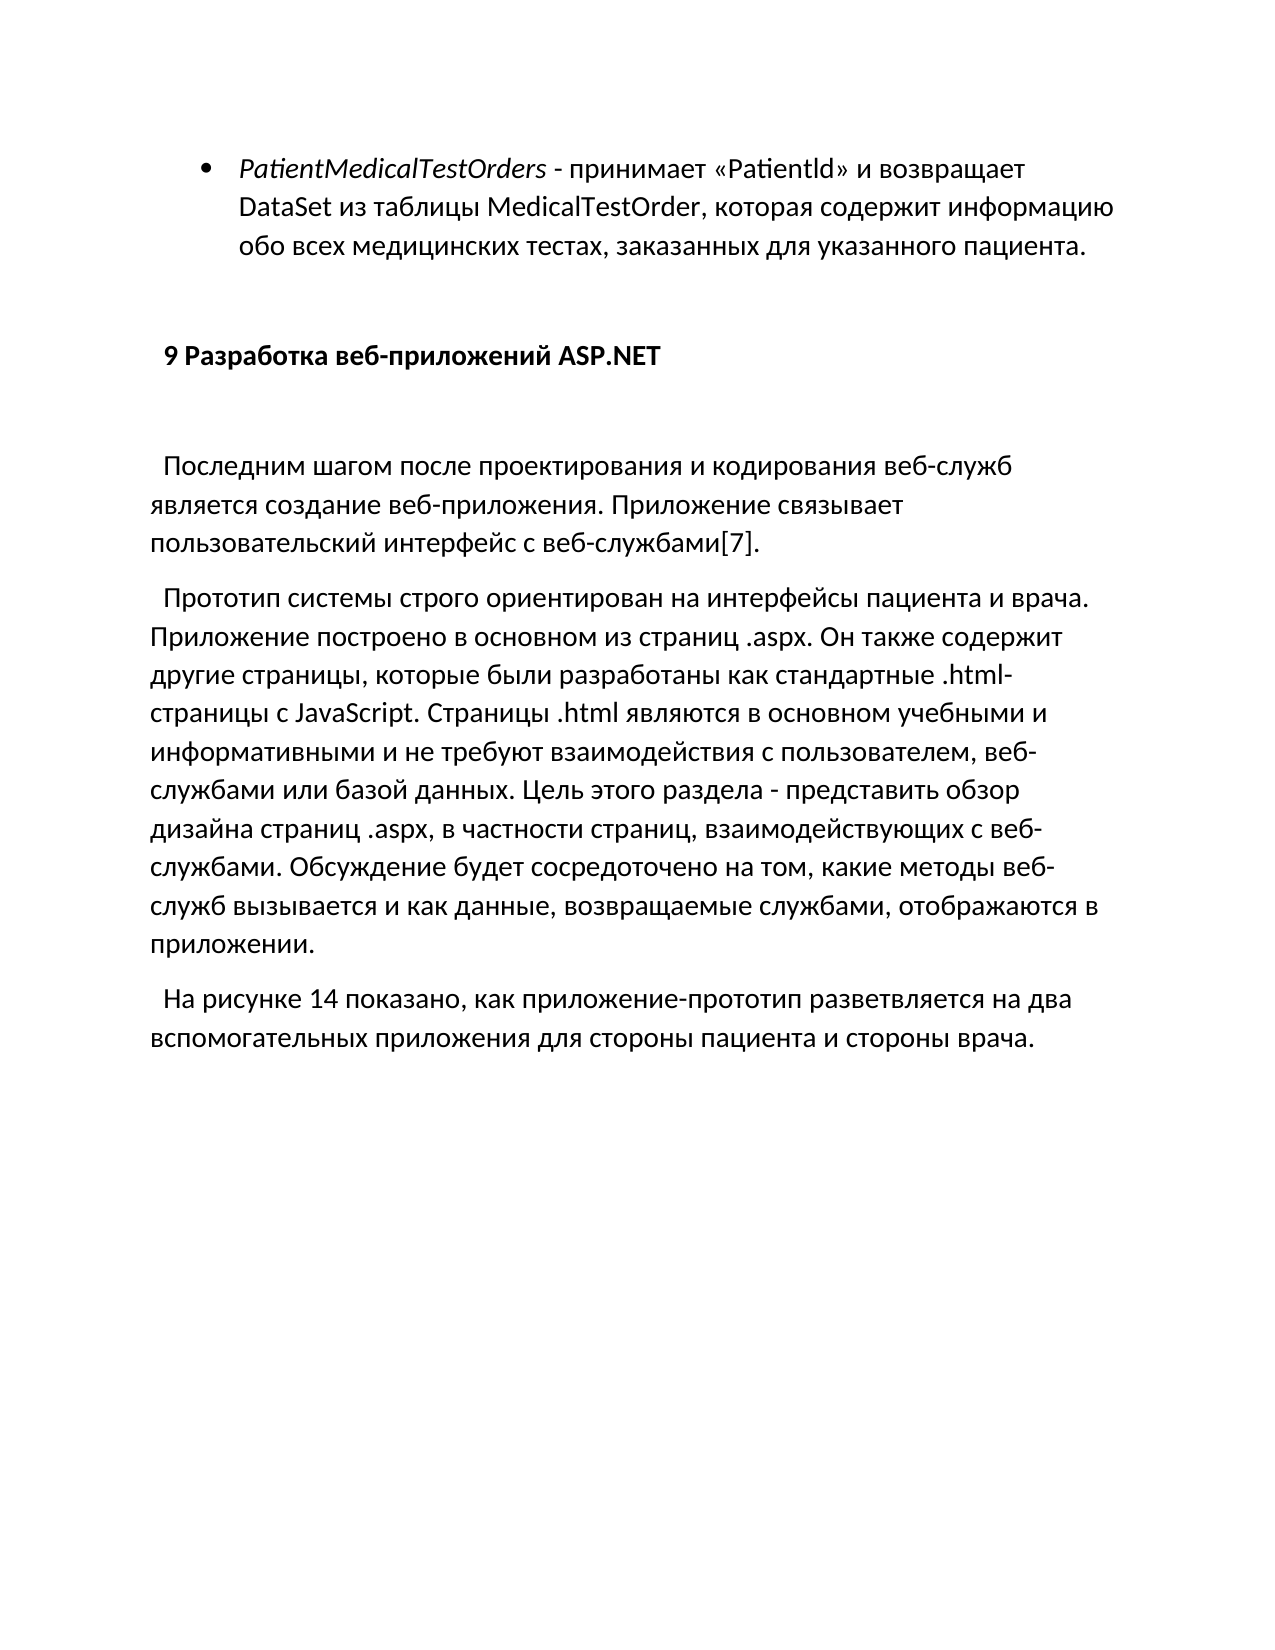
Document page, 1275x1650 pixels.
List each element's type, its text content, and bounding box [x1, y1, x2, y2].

text Прототип системы строго ориентирован на интерфейсы пациента и врача. Приложение построено в основном из страниц .aspx. Он также содержит другие страницы, которые были разработаны как стандартные .html-страницы с JavaScript. Страницы .html являются в основном учебными и информативными и не требуют взаимодействия с пользователем, веб-службами или базой данных. Цель этого раздела - представить обзор дизайна страниц .aspx, в частности страниц, взаимодействующих с веб-службами. Обсуждение будет сосредоточено на том, какие методы веб-служб вызывается и как данные, возвращаемые службами, отображаются в приложении. [150, 579, 1125, 961]
text 9 Разработка веб-приложений ASP.NET [150, 337, 1125, 373]
text Последним шагом после проектирования и кодирования веб-служб является создание веб-приложения. Приложение связывает пользовательский интерфейс с веб-службами[7]. [150, 447, 1125, 560]
text На рисунке 14 показано, как приложение-прототип разветвляется на два вспомогательных приложения для стороны пациента и стороны врача. [150, 980, 1125, 1054]
list PatientMedicalTestOrders - принимает «Patientld» и возвращает DataSet из таблицы MedicalTestOrder, которая содержит информацию обо всех медицинских тестах, заказанных для указанного пациента. [201, 150, 1125, 262]
